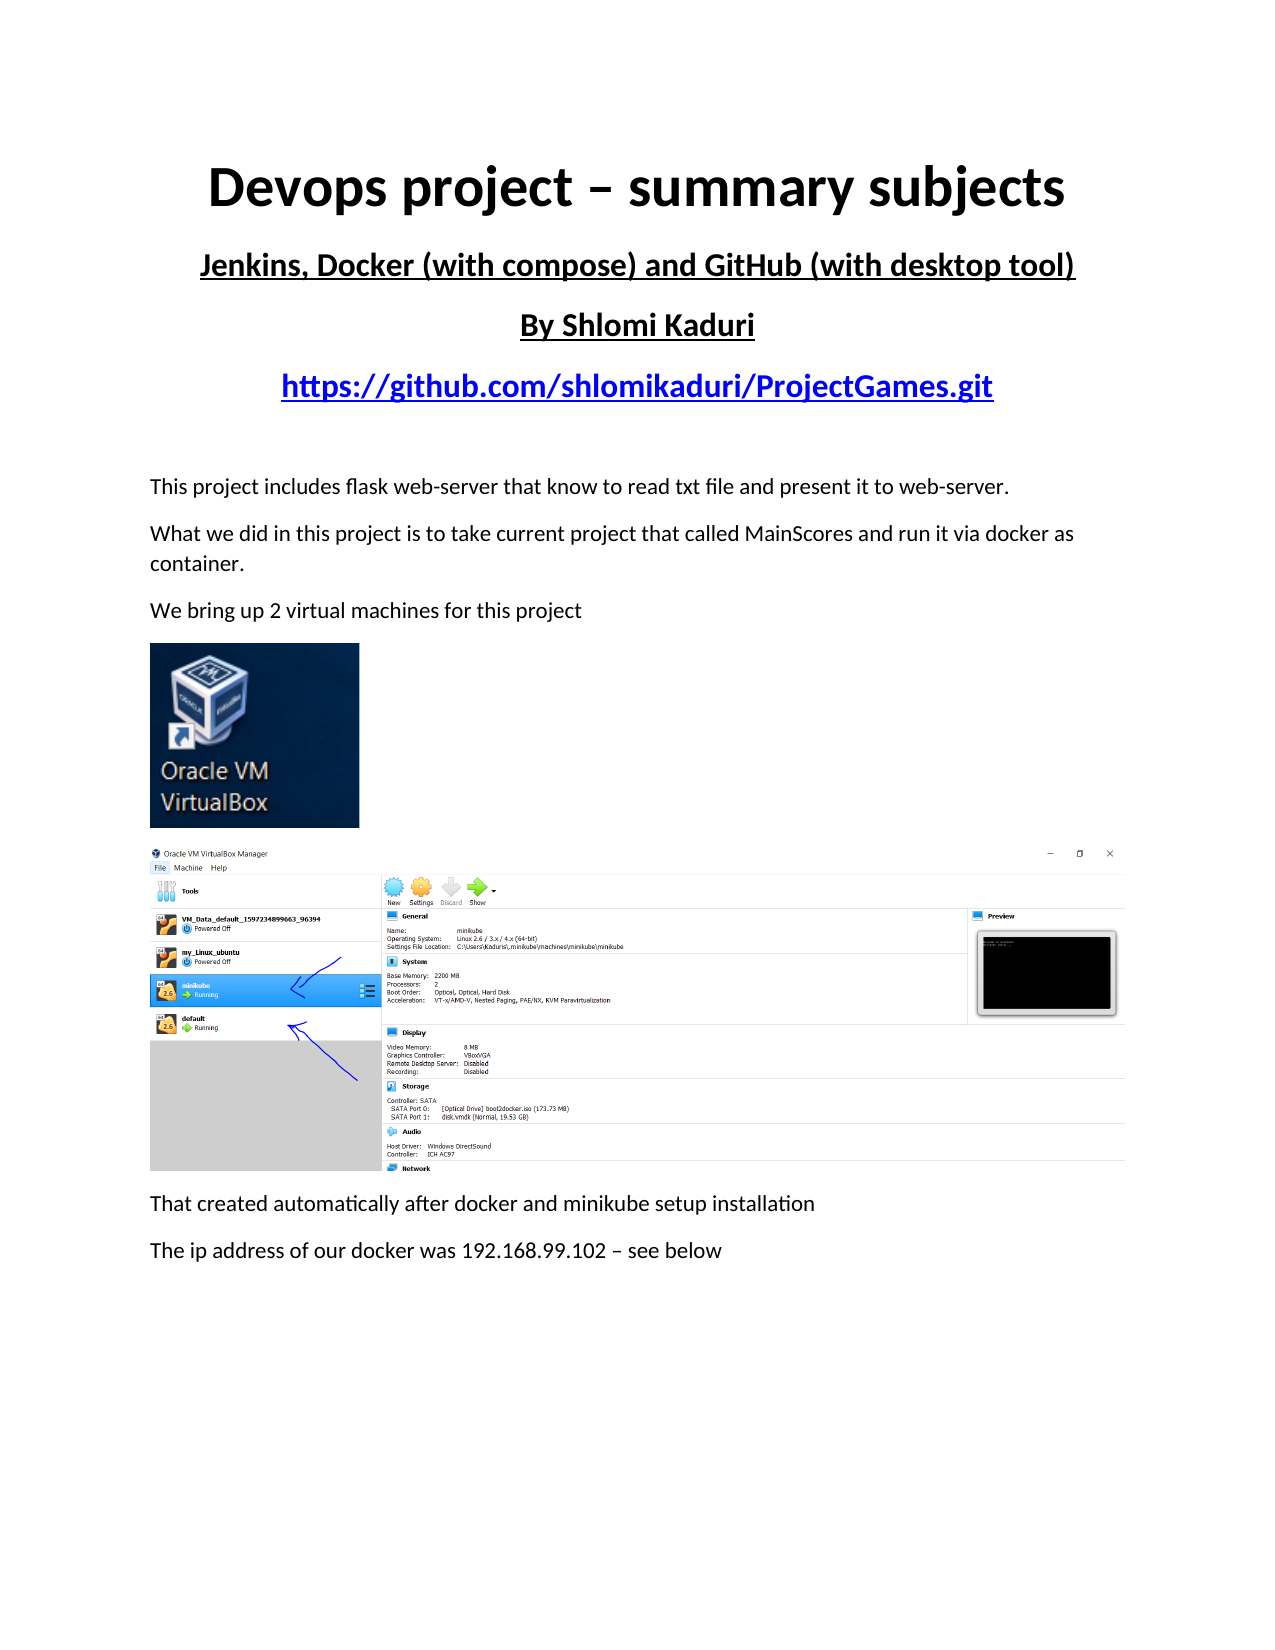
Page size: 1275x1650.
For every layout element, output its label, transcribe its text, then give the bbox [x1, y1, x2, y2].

text We bring up 2 virtual machines for this project [150, 596, 1125, 624]
text What we did in this project is to take current project that called MainScores and run it via docker as container. [150, 519, 1125, 577]
text That created automatically after docker and minikube setup installation [150, 1189, 1125, 1217]
text Jenkins, Docker (with compose) and GitHub (with desktop tool) [150, 243, 1125, 284]
text This project includes flask web-server that know to read txt file and present it to web-server. [150, 472, 1125, 500]
picture [150, 643, 360, 828]
text By Shlomi Kaduri [150, 304, 1125, 345]
picture [150, 846, 1125, 1171]
text The ip address of our docker was 192.168.99.102 – see below [150, 1236, 1125, 1264]
text https://github.com/shlomikaduri/ProjectGames.git [150, 365, 1125, 406]
text Devops project – summary subjects [150, 150, 1125, 221]
